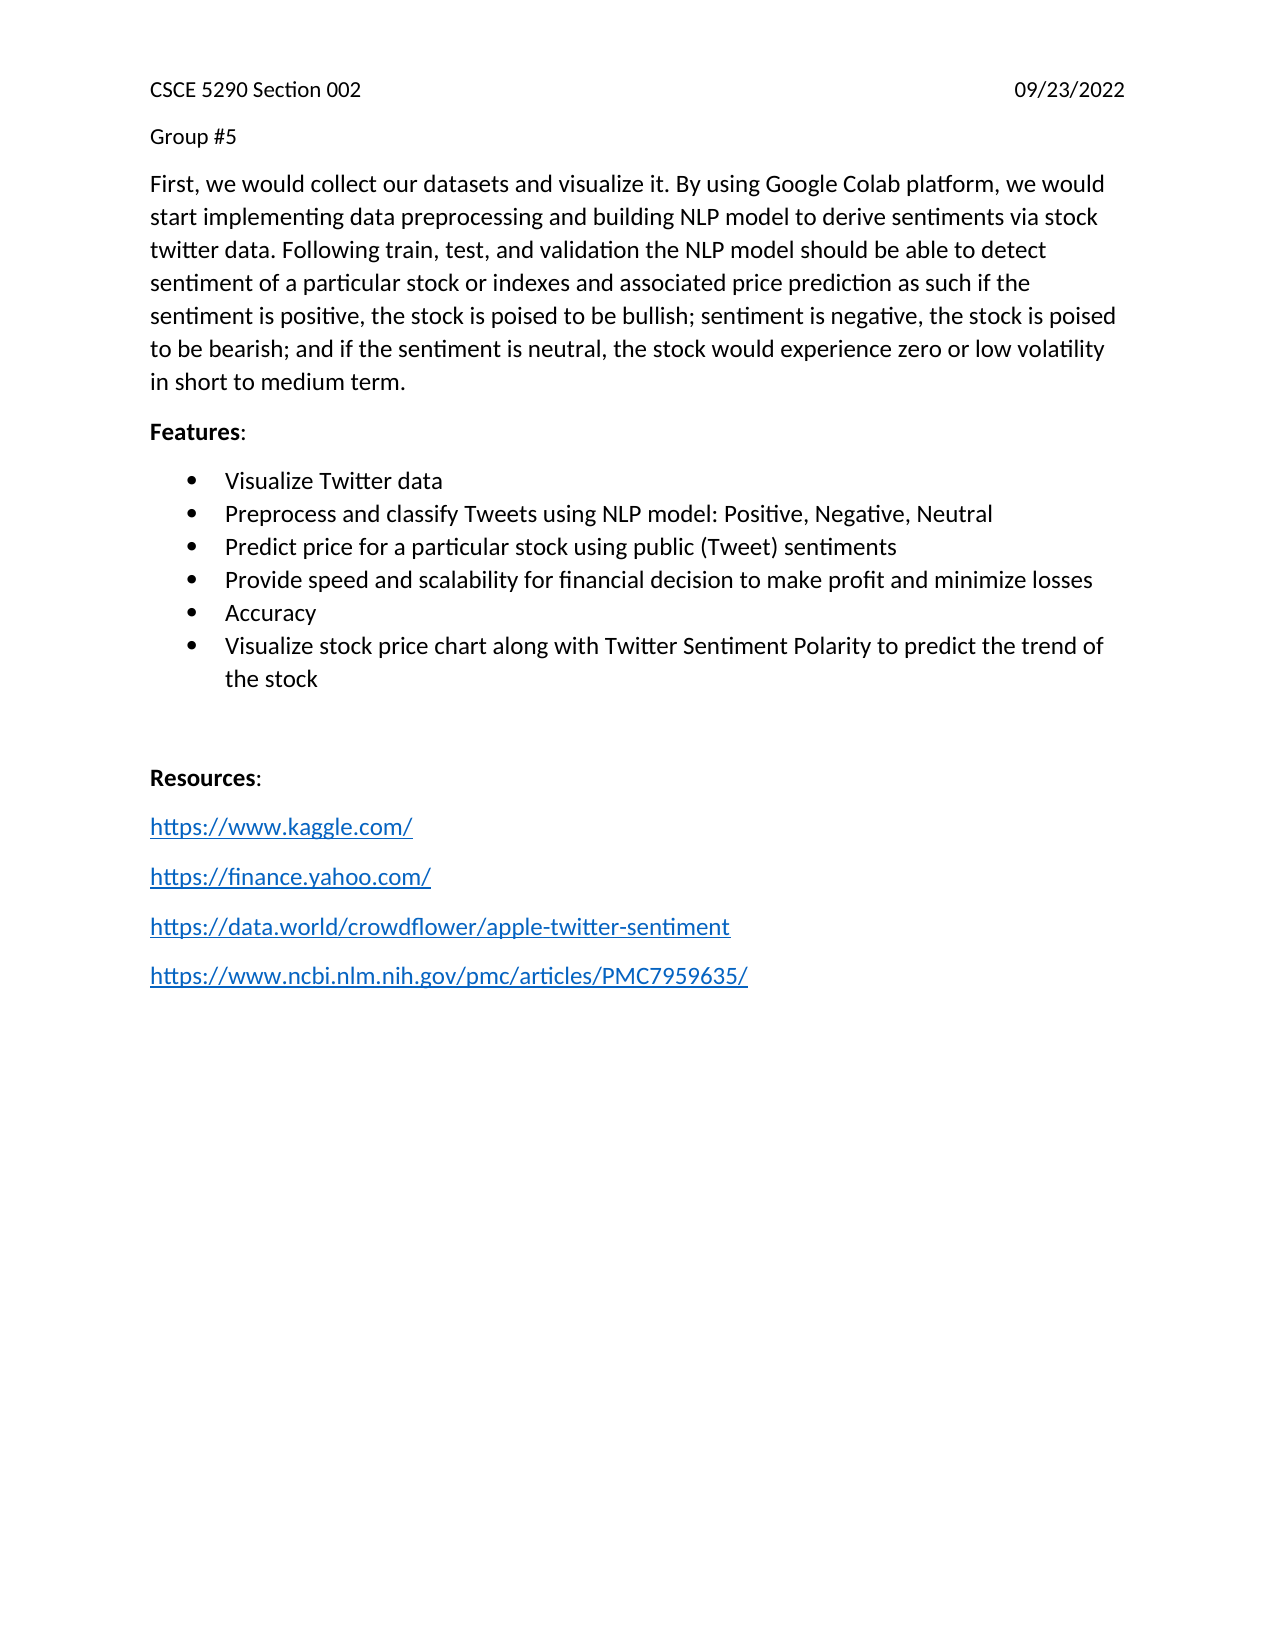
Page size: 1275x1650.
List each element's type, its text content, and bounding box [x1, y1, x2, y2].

list Provide speed and scalability for financial decision to make profit and minimize losses [187, 564, 1125, 594]
list Preprocess and classify Tweets using NLP model: Positive, Negative, Neutral [187, 498, 1125, 529]
text Resources: [150, 762, 1125, 792]
text https://www.ncbi.nlm.nih.gov/pmc/articles/PMC7959635/ [150, 960, 1125, 991]
text https://finance.yahoo.com/ [150, 861, 1125, 892]
list Accuracy [187, 597, 1125, 627]
list Predict price for a particular stock using public (Tweet) sentiments [187, 531, 1125, 562]
list Visualize stock price chart along with Twitter Sentiment Polarity to predict the trend of the stock [187, 630, 1125, 693]
text First, we would collect our datasets and visualize it. By using Google Colab platform, we would start implementing data preprocessing and building NLP model to derive sentiments via stock twitter data. Following train, test, and validation the NLP model should be able to detect sentiment of a particular stock or indexes and associated price prediction as such if the sentiment is positive, the stock is poised to be bullish; sentiment is negative, the stock is poised to be bearish; and if the sentiment is neutral, the stock would experience zero or low volatility in short to medium term. [150, 169, 1125, 397]
list Visualize Twitter data [187, 465, 1125, 496]
text Features: [150, 416, 1125, 446]
text https://data.world/crowdflower/apple-twitter-sentiment [150, 911, 1125, 941]
text https://www.kaggle.com/ [150, 812, 1125, 842]
